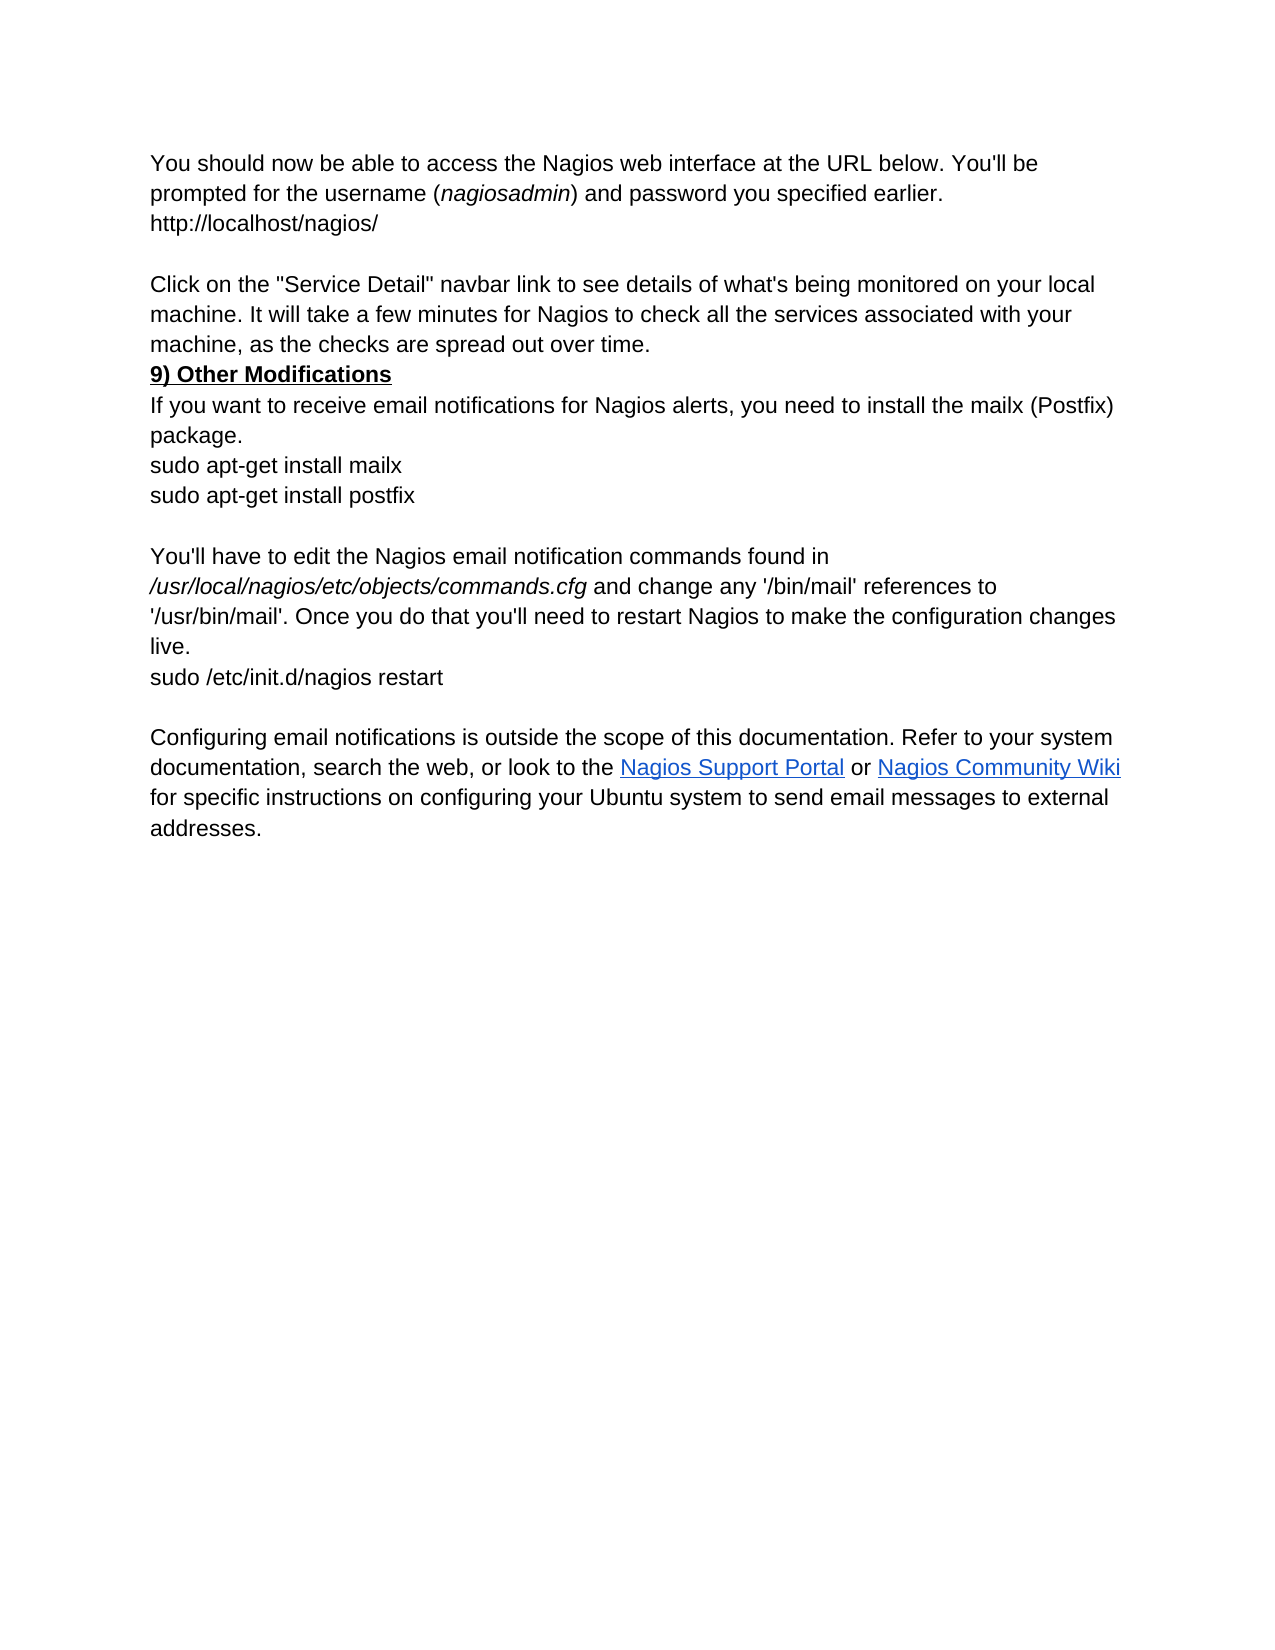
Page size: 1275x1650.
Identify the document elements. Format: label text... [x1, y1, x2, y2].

text sudo apt-get install mailx sudo apt-get install postfix [150, 452, 1125, 539]
text 9) Other Modifications [150, 361, 1125, 388]
text You'll have to edit the Nagios email notification commands found in /usr/local/nagios/etc/objects/commands.cfg and change any '/bin/mail' references to '/usr/bin/mail'. Once you do that you'll need to restart Nagios to make the configuration changes live. [150, 543, 1125, 660]
text If you want to receive email notifications for Nagios alerts, you need to install the mailx (Postfix) package. [150, 392, 1125, 448]
text http://localhost/nagios/ [150, 210, 1125, 267]
text You should now be able to access the Nagios web interface at the URL below. You'll be prompted for the username (nagiosadmin) and password you specified earlier. [150, 150, 1125, 207]
text Click on the "Service Detail" navbar link to see details of what's being monitored on your local machine. It will take a few minutes for Nagios to check all the services associated with your machine, as the checks are spread out over time. [150, 271, 1125, 358]
text sudo /etc/init.d/nagios restart [150, 663, 1125, 720]
text Configuring email notifications is outside the scope of this documentation. Refer to your system documentation, search the web, or look to the Nagios Support Portal or Nagios Community Wiki for specific instructions on configuring your Ubuntu system to send email messages to external addresses. [150, 724, 1125, 841]
